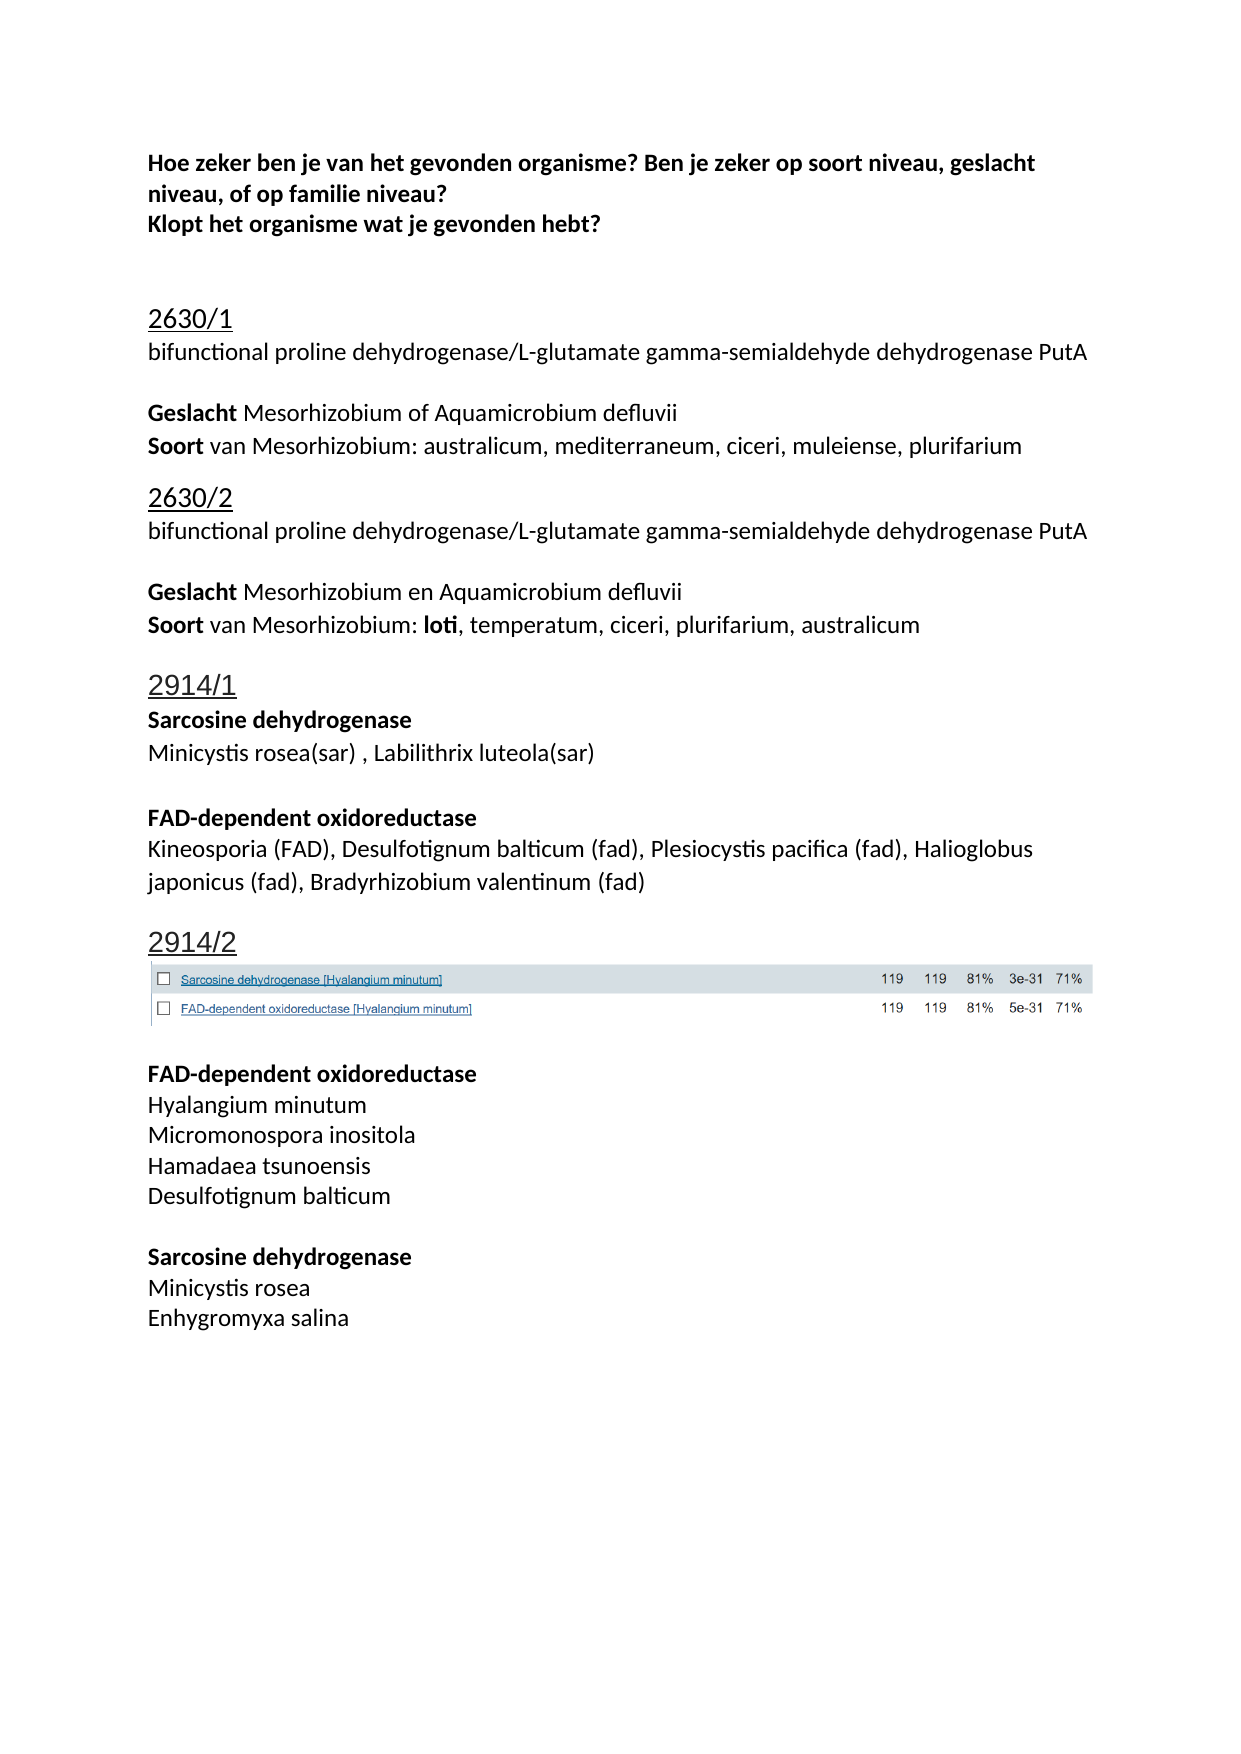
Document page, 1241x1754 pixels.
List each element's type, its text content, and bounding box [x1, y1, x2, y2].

text Hoe zeker ben je van het gevonden organisme? Ben je zeker op soort niveau, geslacht niveau, of op familie niveau? [148, 148, 1093, 209]
text 2630/1 [148, 300, 1093, 336]
text Sarcosine dehydrogenase [148, 1241, 1093, 1272]
text Minicystis rosea [148, 1272, 1093, 1302]
text Minicystis rosea(sar) , Labilithrix luteola(sar) [148, 737, 1093, 767]
text Hamadaea tsunoensis [148, 1150, 1093, 1180]
text 2630/2 [148, 479, 1093, 515]
text Soort van Mesorhizobium: australicum, mediterraneum, ciceri, muleiense, plurifarium [148, 430, 1093, 460]
picture [147, 961, 1093, 1026]
text FAD-dependent oxidoreductase [148, 803, 1093, 833]
text Geslacht Mesorhizobium of Aquamicrobium defluvii [148, 397, 1093, 427]
text 2914/2 [148, 925, 1093, 958]
text bifunctional proline dehydrogenase/L-glutamate gamma-semialdehyde dehydrogenase PutA [148, 336, 1093, 366]
text Micromonospora inositola [148, 1119, 1093, 1150]
text Sarcosine dehydrogenase [148, 704, 1093, 734]
text Kineosporia (FAD), Desulfotignum balticum (fad), Plesiocystis pacifica (fad), Halioglobus japonicus (fad), Bradyrhizobium valentinum (fad) [148, 833, 1093, 897]
text Hyalangium minutum [148, 1089, 1093, 1119]
text Desulfotignum balticum [148, 1180, 1093, 1211]
text FAD-dependent oxidoreductase [148, 1058, 1093, 1089]
text Klopt het organisme wat je gevonden hebt? [148, 209, 1093, 239]
text bifunctional proline dehydrogenase/L-glutamate gamma-semialdehyde dehydrogenase PutA [148, 515, 1093, 546]
text Enhygromyxa salina [148, 1302, 1093, 1333]
text 2914/1 [148, 668, 1093, 701]
text Geslacht Mesorhizobium en Aquamicrobium defluvii [148, 576, 1093, 607]
text Soort van Mesorhizobium: loti, temperatum, ciceri, plurifarium, australicum [148, 609, 1093, 639]
